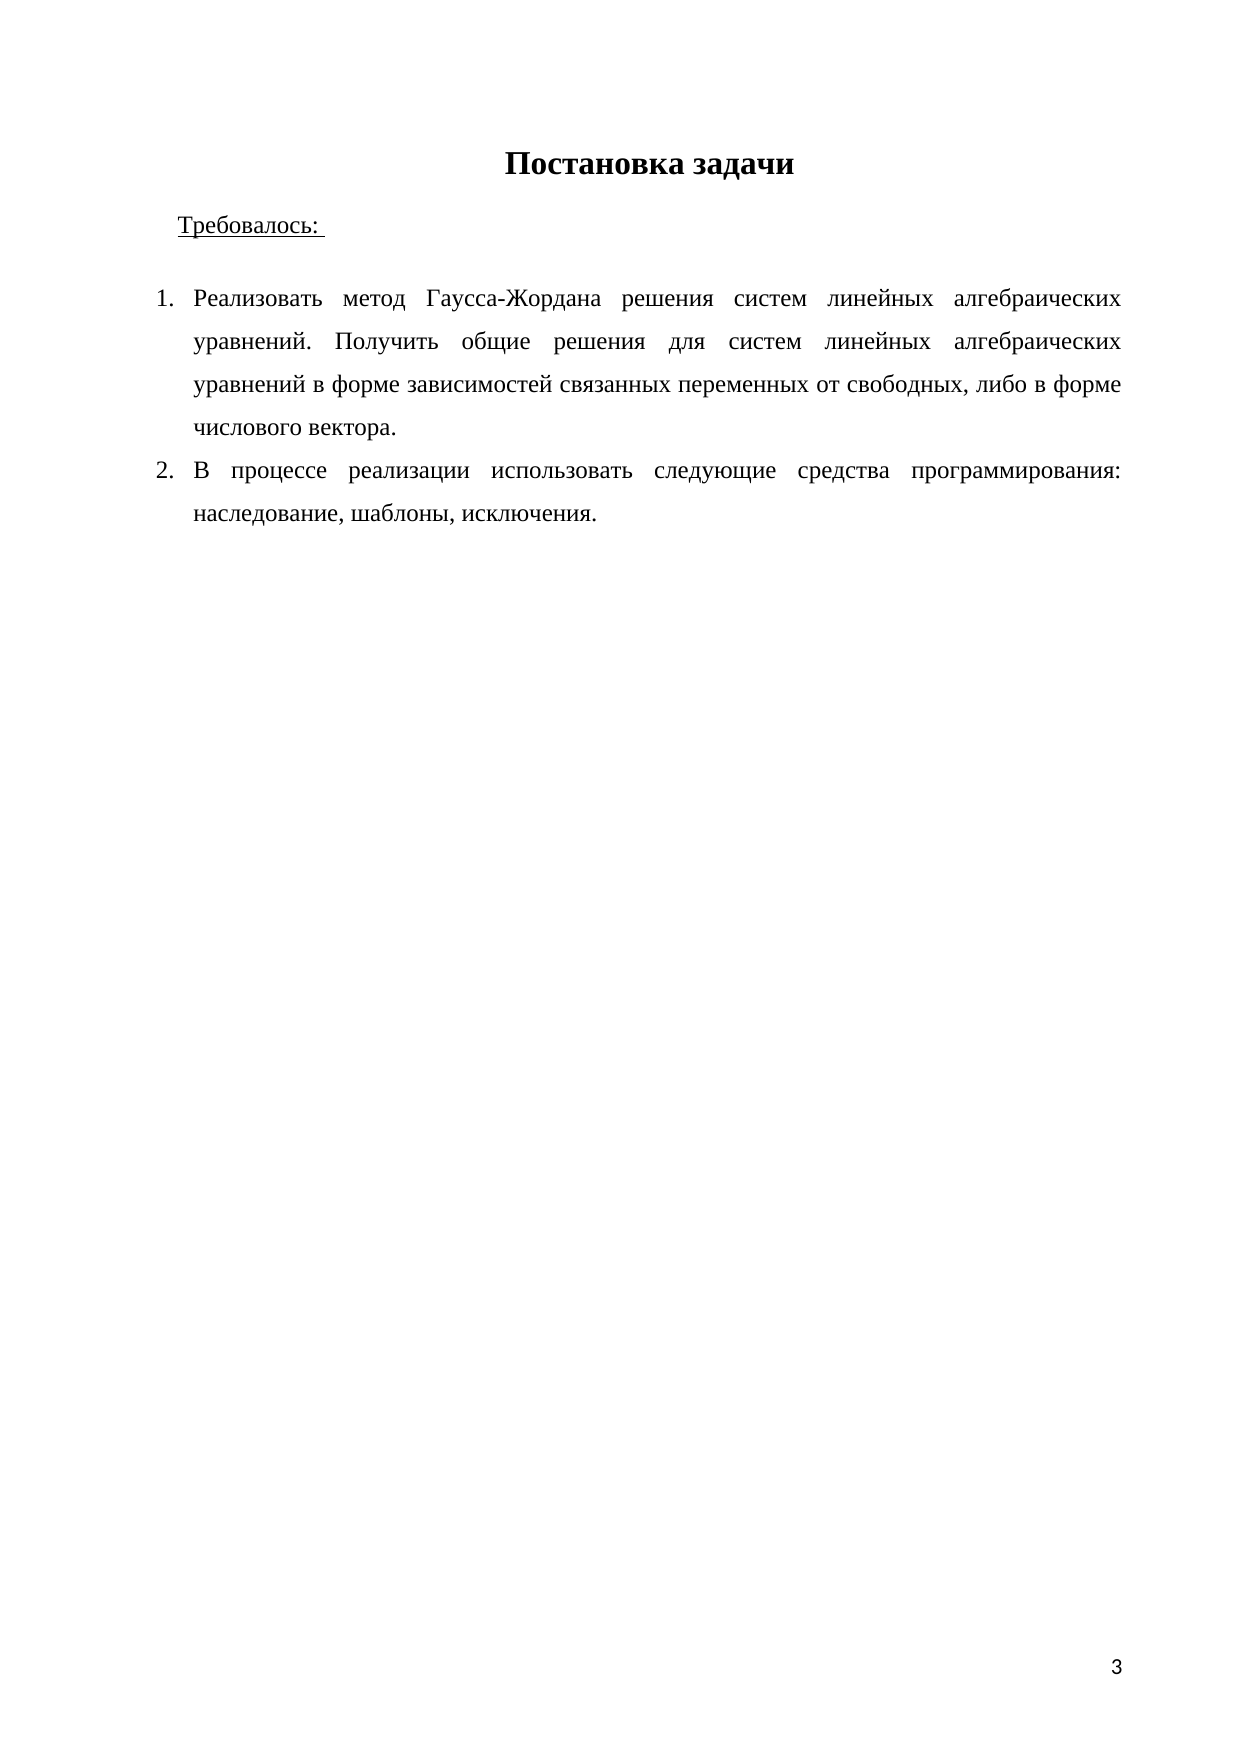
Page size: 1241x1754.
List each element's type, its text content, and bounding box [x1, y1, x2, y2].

list В процессе реализации использовать следующие средства программирования: наследование, шаблоны, исключения. [156, 455, 1122, 527]
list Реализовать метод Гаусса-Жордана решения систем линейных алгебраических уравнений. Получить общие решения для систем линейных алгебраических уравнений в форме зависимостей связанных переменных от свободных, либо в форме числового вектора. [156, 283, 1122, 441]
subtitle Постановка задачи [118, 143, 1122, 181]
text Требовалось: [118, 211, 1122, 239]
